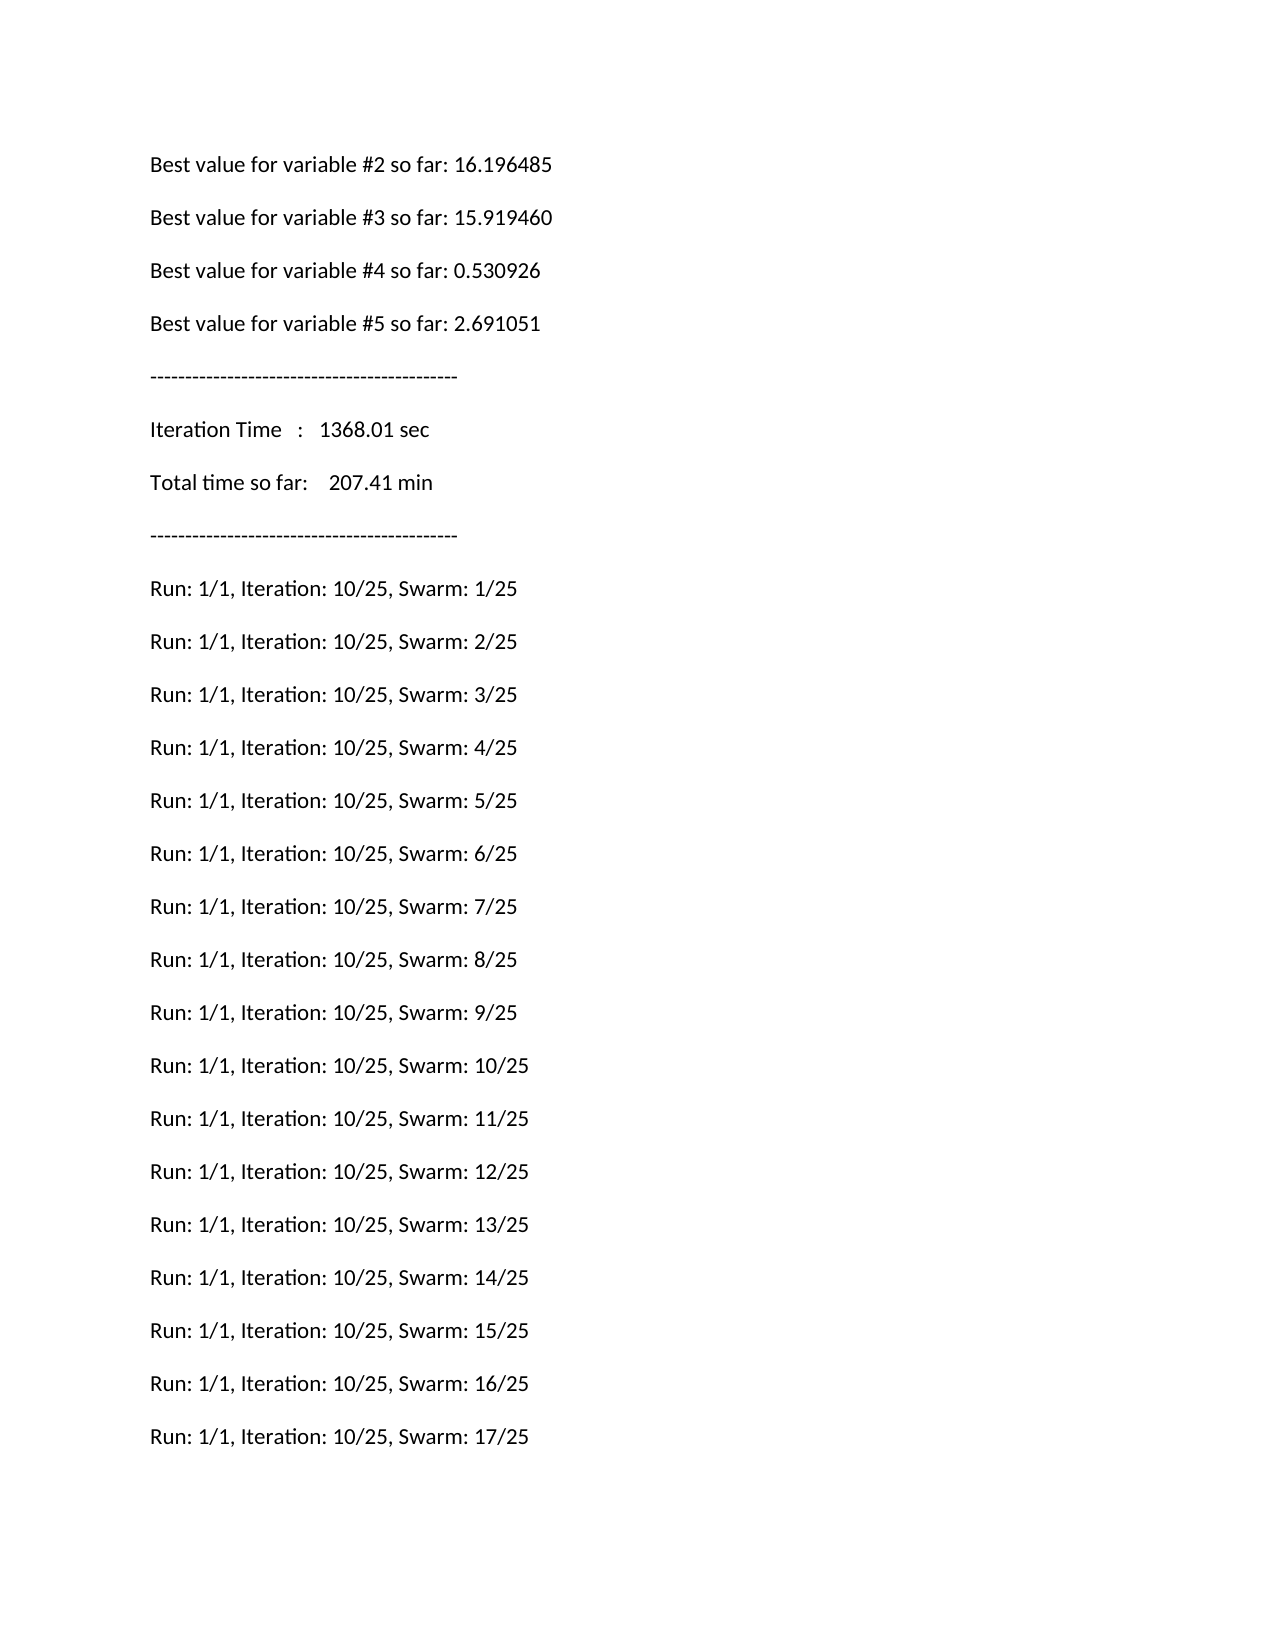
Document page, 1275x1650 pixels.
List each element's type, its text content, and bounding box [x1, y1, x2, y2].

text Run: 1/1, Iteration: 10/25, Swarm: 16/25 [150, 1369, 1125, 1397]
text Run: 1/1, Iteration: 10/25, Swarm: 2/25 [150, 627, 1125, 655]
text Run: 1/1, Iteration: 10/25, Swarm: 14/25 [150, 1263, 1125, 1291]
text Best value for variable #4 so far: 0.530926 [150, 256, 1125, 284]
text -------------------------------------------- [150, 521, 1125, 549]
text Best value for variable #5 so far: 2.691051 [150, 309, 1125, 337]
text Total time so far: 207.41 min [150, 468, 1125, 496]
text Run: 1/1, Iteration: 10/25, Swarm: 3/25 [150, 680, 1125, 708]
text Iteration Time : 1368.01 sec [150, 415, 1125, 443]
text -------------------------------------------- [150, 362, 1125, 390]
text Run: 1/1, Iteration: 10/25, Swarm: 8/25 [150, 945, 1125, 973]
text Run: 1/1, Iteration: 10/25, Swarm: 1/25 [150, 574, 1125, 602]
text Run: 1/1, Iteration: 10/25, Swarm: 17/25 [150, 1422, 1125, 1451]
text Run: 1/1, Iteration: 10/25, Swarm: 13/25 [150, 1210, 1125, 1238]
text Run: 1/1, Iteration: 10/25, Swarm: 4/25 [150, 733, 1125, 761]
text Best value for variable #2 so far: 16.196485 [150, 150, 1125, 178]
text Run: 1/1, Iteration: 10/25, Swarm: 7/25 [150, 892, 1125, 920]
text Run: 1/1, Iteration: 10/25, Swarm: 11/25 [150, 1104, 1125, 1132]
text Run: 1/1, Iteration: 10/25, Swarm: 9/25 [150, 998, 1125, 1026]
text Best value for variable #3 so far: 15.919460 [150, 203, 1125, 231]
text Run: 1/1, Iteration: 10/25, Swarm: 5/25 [150, 786, 1125, 814]
text Run: 1/1, Iteration: 10/25, Swarm: 12/25 [150, 1157, 1125, 1185]
text Run: 1/1, Iteration: 10/25, Swarm: 15/25 [150, 1316, 1125, 1344]
text Run: 1/1, Iteration: 10/25, Swarm: 6/25 [150, 839, 1125, 867]
text Run: 1/1, Iteration: 10/25, Swarm: 10/25 [150, 1051, 1125, 1079]
